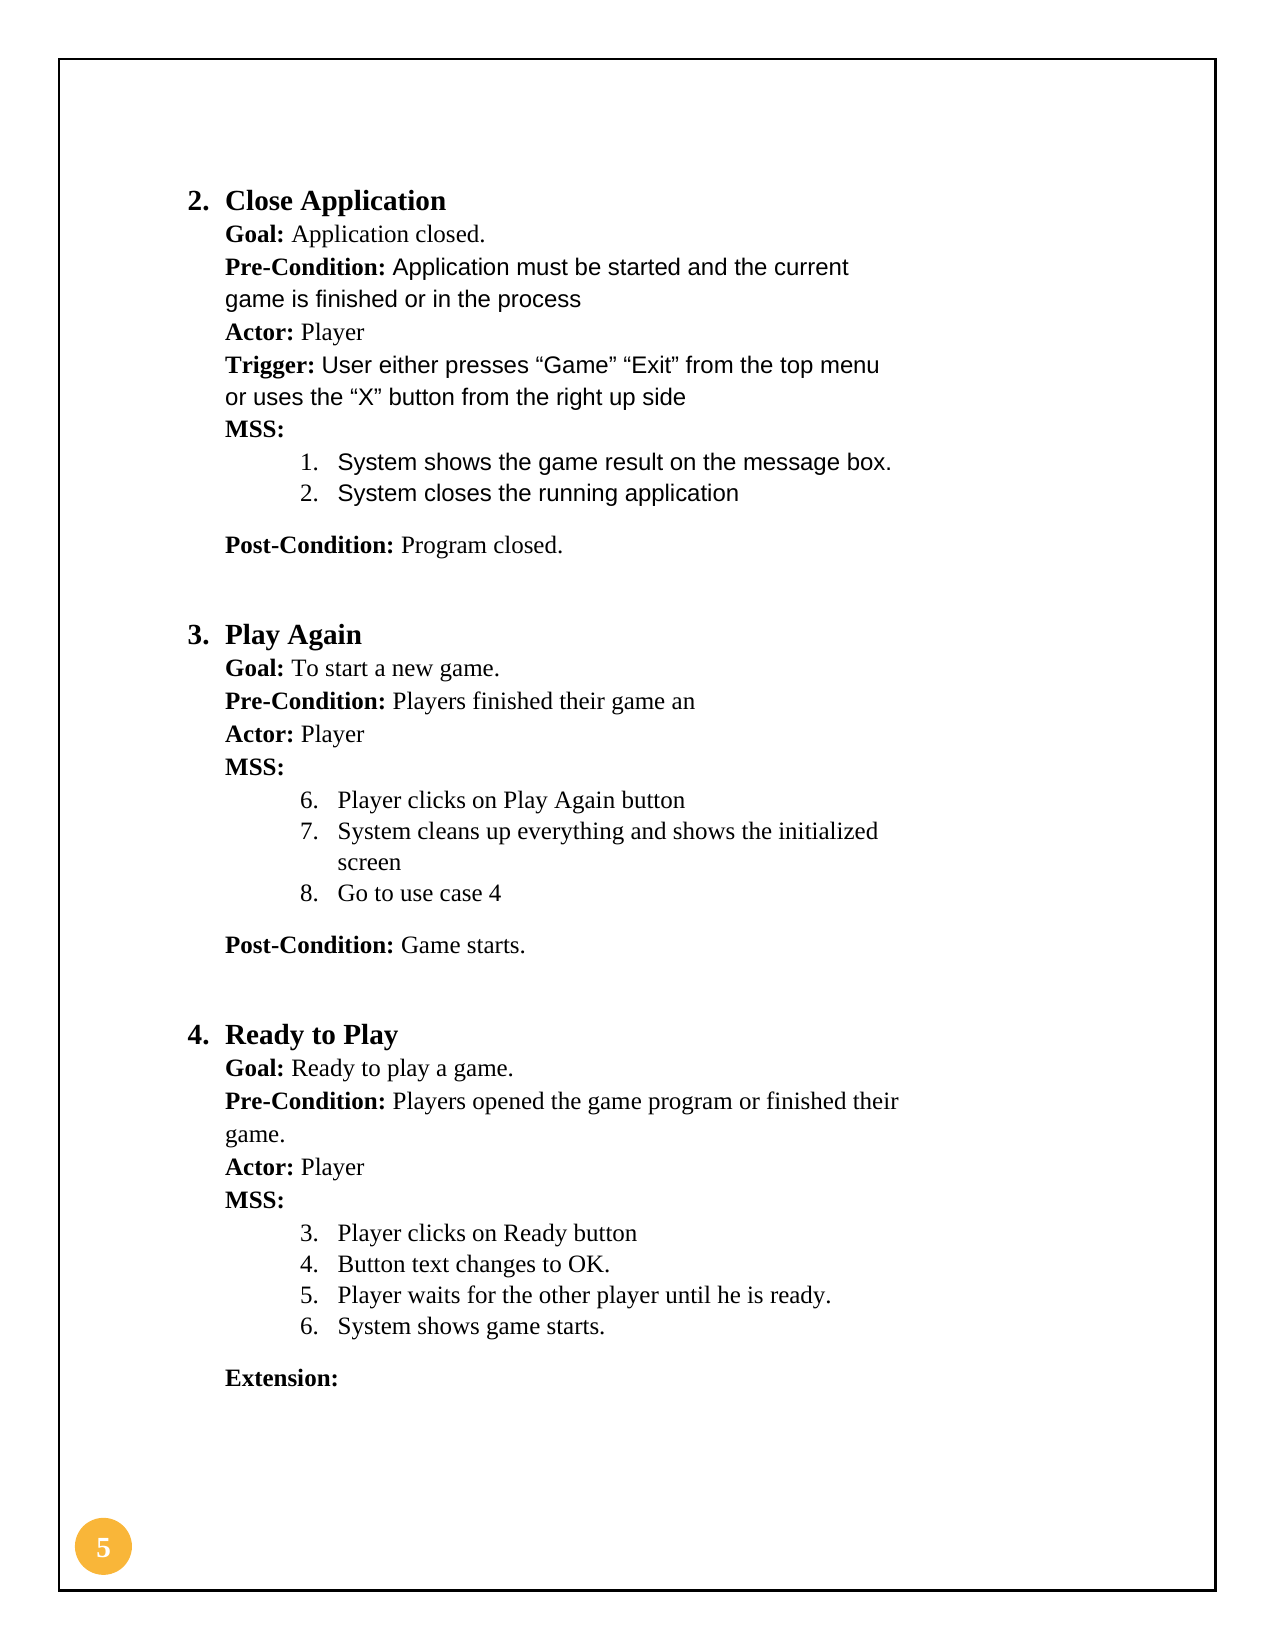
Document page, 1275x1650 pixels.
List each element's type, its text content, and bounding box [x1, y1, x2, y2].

list Actor: Player [225, 1152, 900, 1181]
list System cleans up everything and shows the initialized screen [300, 816, 900, 876]
list Button text changes to OK. [300, 1249, 900, 1278]
list Goal: To start a new game. [225, 653, 900, 682]
list Pre-Condition: Players finished their game an [225, 686, 900, 715]
list Actor: Player [225, 317, 900, 345]
list Pre-Condition: Application must be started and the current game is finished or in the process [225, 252, 900, 313]
list Pre-Condition: Players opened the game program or finished their game. [225, 1086, 900, 1148]
list System closes the running application [300, 478, 900, 507]
list Ready to Play [187, 1017, 900, 1051]
list MSS: [225, 752, 900, 781]
list Player clicks on Play Again button [300, 785, 900, 814]
text Post-Condition: Program closed. [150, 530, 900, 559]
text Extension: [150, 1363, 900, 1392]
list MSS: [225, 414, 900, 443]
list Actor: Player [225, 719, 900, 748]
list System shows the game result on the message box. [300, 447, 900, 476]
list Go to use case 4 [300, 878, 900, 907]
list Play Again [187, 617, 900, 651]
list Player clicks on Ready button [300, 1218, 900, 1247]
list Goal: Ready to play a game. [225, 1053, 900, 1082]
list Trigger: User either presses “Game” “Exit” from the top menu or uses the “X” button from the right up side [225, 350, 900, 410]
list Player waits for the other player until he is ready. [300, 1280, 900, 1309]
list Close Application [187, 183, 900, 217]
list System shows game starts. [300, 1311, 900, 1340]
list MSS: [225, 1185, 900, 1214]
list Goal: Application closed. [225, 219, 900, 248]
text Post-Condition: Game starts. [150, 930, 900, 959]
